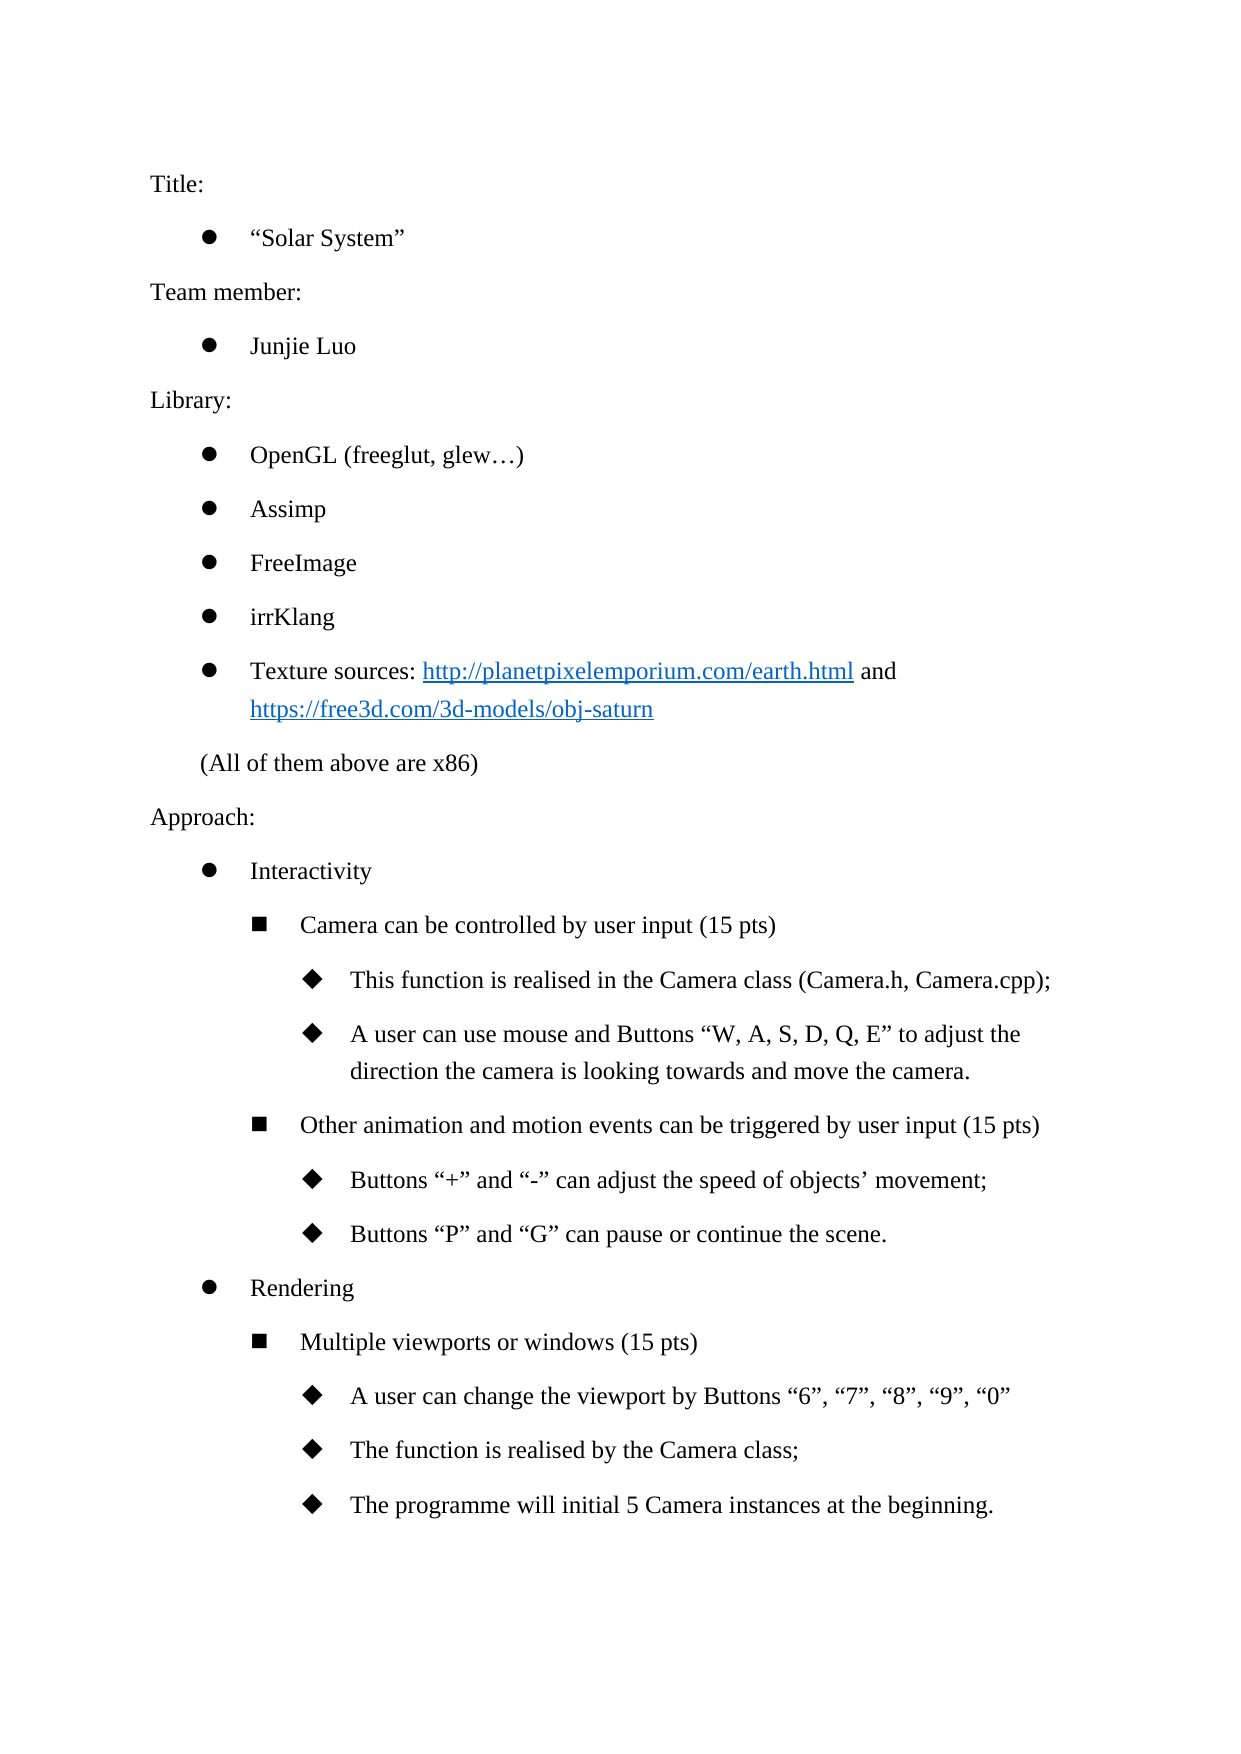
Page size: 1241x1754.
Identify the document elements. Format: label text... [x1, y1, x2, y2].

list Buttons “P” and “G” can pause or continue the scene. [300, 1214, 1090, 1252]
list Interactivity [200, 852, 1090, 889]
list Multiple viewports or windows (15 pts) [250, 1323, 1090, 1360]
list Camera can be controlled by user input (15 pts) [250, 906, 1090, 944]
list This function is realised in the Camera class (Camera.h, Camera.cpp); [300, 960, 1090, 998]
list Buttons “+” and “-” can adjust the speed of objects’ movement; [300, 1160, 1090, 1198]
list The programme will initial 5 Camera instances at the beginning. [300, 1485, 1090, 1523]
list Rendering [200, 1269, 1090, 1306]
list FreeImage [200, 544, 1090, 581]
text Approach: [150, 798, 1090, 835]
list A user can change the viewport by Buttons “6”, “7”, “8”, “9”, “0” [300, 1377, 1090, 1414]
list irrKlang [200, 598, 1090, 635]
text (All of them above are x86) [200, 744, 1090, 781]
list Junjie Luo [200, 327, 1090, 364]
text Title: [150, 164, 1090, 202]
list OpenGL (freeglut, glew…) [200, 435, 1090, 473]
list Other animation and motion events can be triggered by user input (15 pts) [250, 1106, 1090, 1144]
list “Solar System” [200, 219, 1090, 256]
list The function is realised by the Camera class; [300, 1431, 1090, 1469]
list A user can use mouse and Buttons “W, A, S, D, Q, E” to adjust the direction the camera is looking towards and move the camera. [300, 1014, 1090, 1089]
text Library: [150, 381, 1090, 419]
text Team member: [150, 273, 1090, 310]
list Texture sources: http://planetpixelemporium.com/earth.html and https://free3d.com/3d-models/obj-saturn [200, 652, 1090, 727]
list Assimp [200, 489, 1090, 527]
